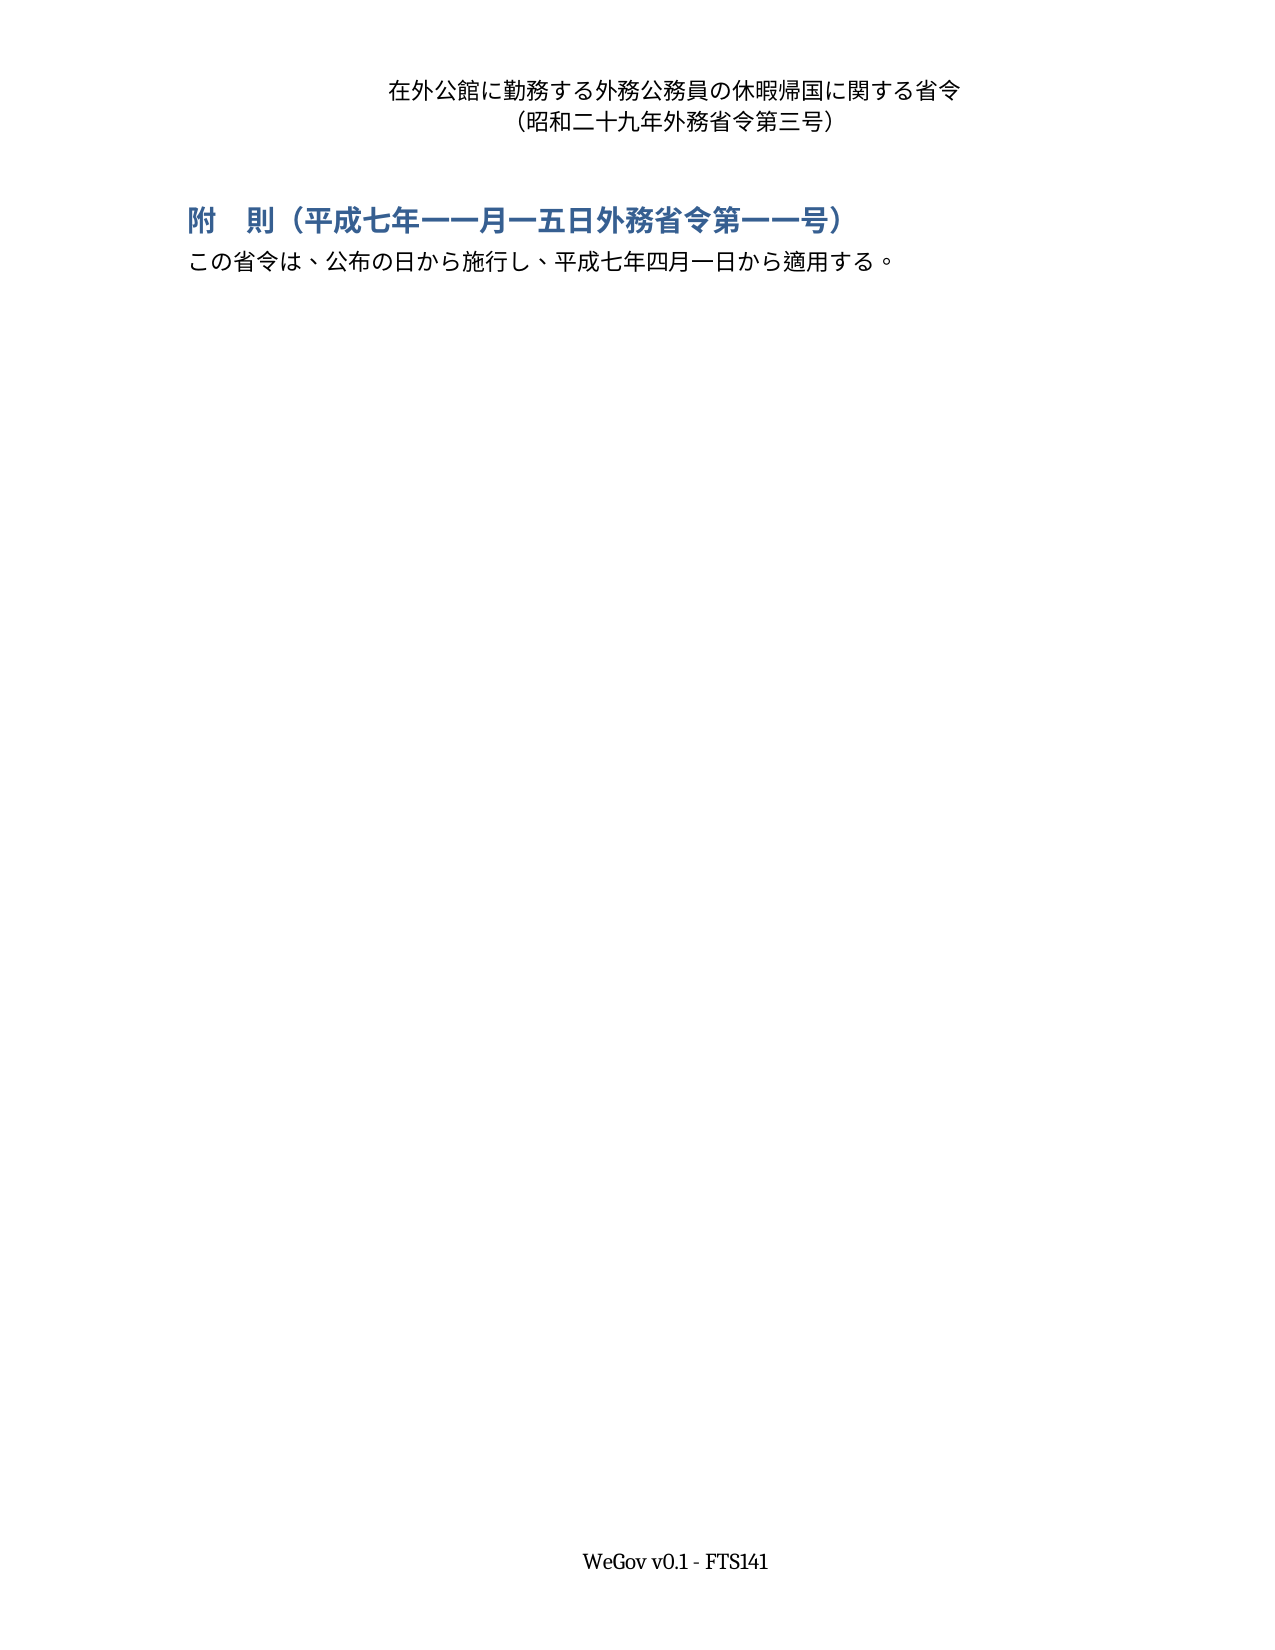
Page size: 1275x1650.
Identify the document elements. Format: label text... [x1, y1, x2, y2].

text この省令は、公布の日から施行し、平成七年四月一日から適用する。 [187, 246, 1087, 277]
subtitle 附 則（平成七年一一月一五日外務省令第一一号） [187, 200, 1087, 240]
